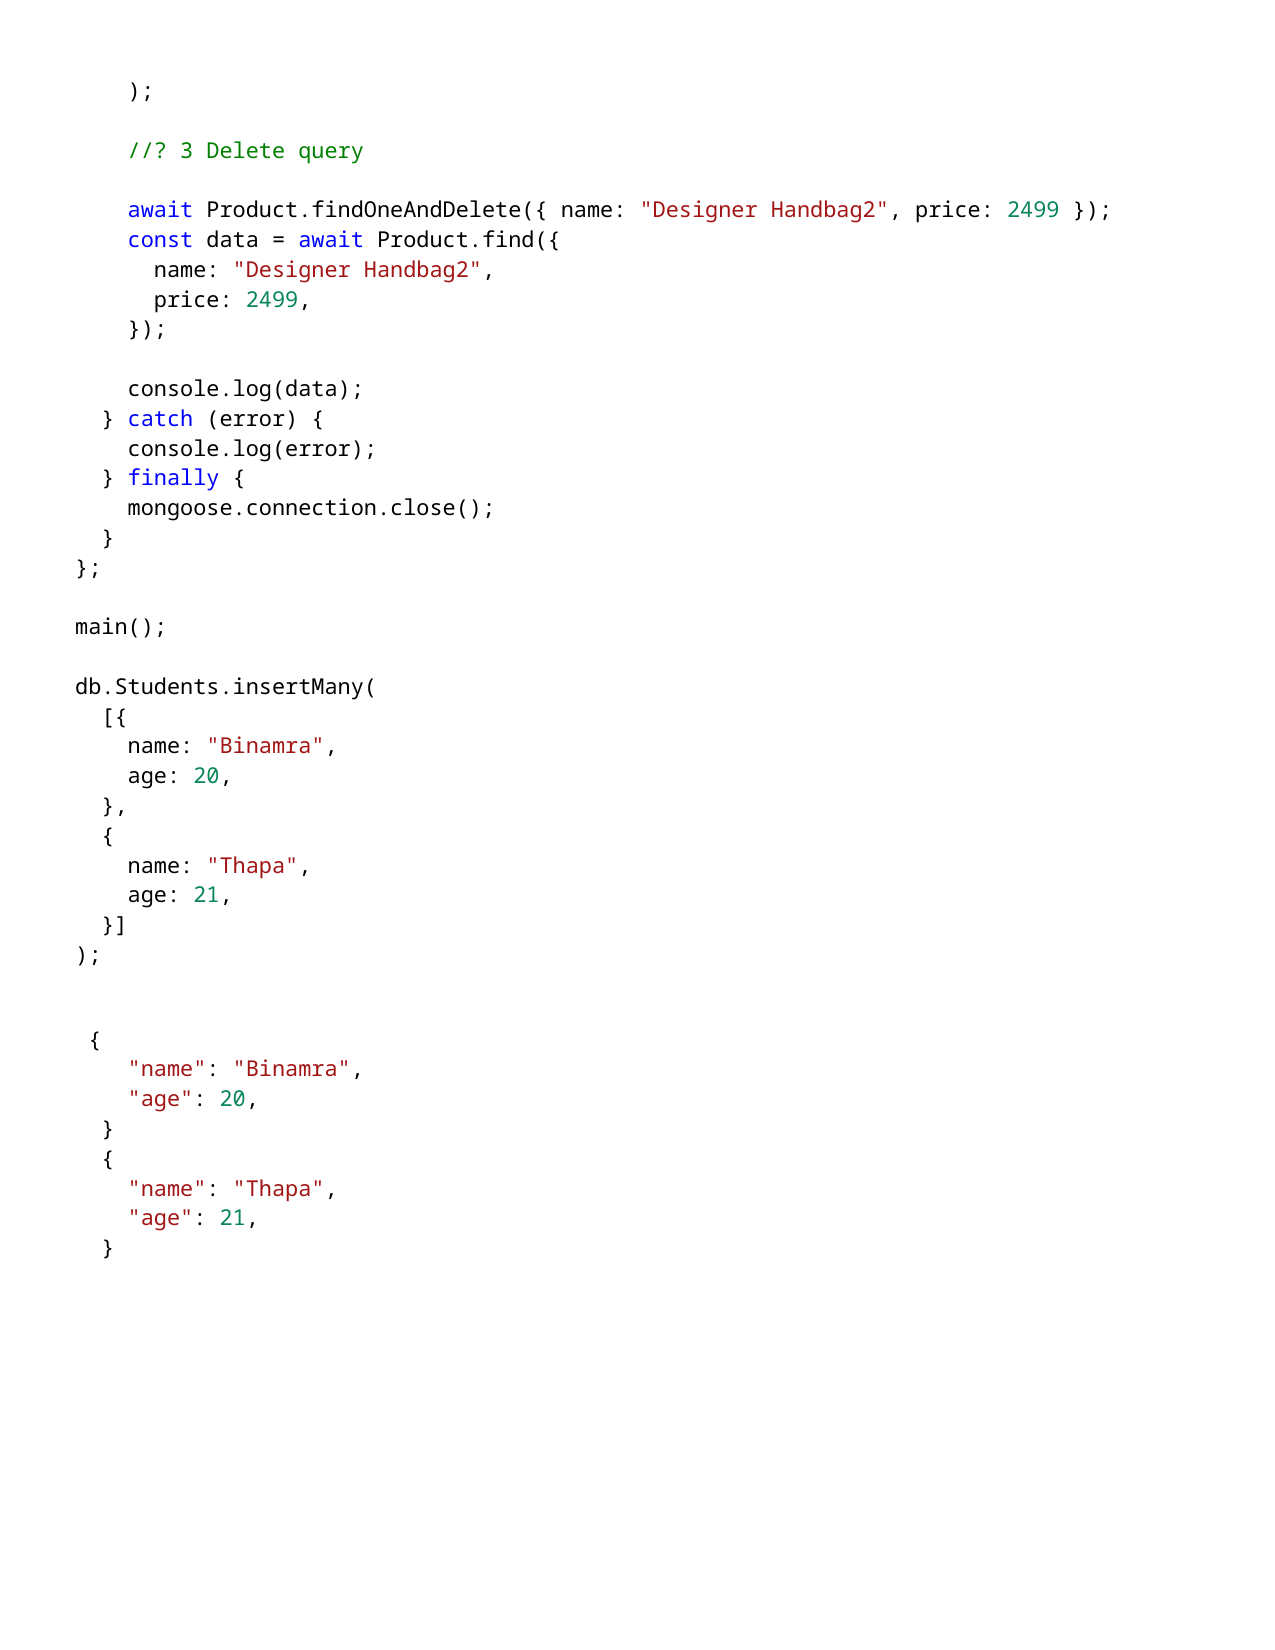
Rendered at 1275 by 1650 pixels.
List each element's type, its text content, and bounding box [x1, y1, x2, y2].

text "age": 21, [75, 1202, 1200, 1232]
text }; [75, 552, 1200, 581]
text } finally { [75, 462, 1200, 492]
text await Product.findOneAndDelete({ name: "Designer Handbag2", price: 2499 }); [75, 194, 1200, 224]
text const data = await Product.find({ [75, 224, 1200, 254]
text age: 21, [75, 879, 1200, 909]
text "age": 20, [75, 1083, 1200, 1113]
text { [75, 1143, 1200, 1172]
text //? 3 Delete query [75, 134, 1200, 164]
text }); [75, 313, 1200, 343]
text }] [75, 909, 1200, 939]
text main(); [75, 611, 1200, 641]
text }, [75, 790, 1200, 820]
text "name": "Thapa", [75, 1172, 1200, 1202]
text ); [75, 939, 1200, 969]
text "name": "Binamra", [75, 1053, 1200, 1083]
text age: 20, [75, 760, 1200, 790]
text ); [75, 75, 1200, 105]
text mongoose.connection.close(); [75, 492, 1200, 522]
text { [75, 1023, 1200, 1053]
text } [75, 1113, 1200, 1143]
text { [75, 820, 1200, 849]
text name: "Designer Handbag2", [75, 254, 1200, 283]
text } [75, 522, 1200, 552]
text db.Students.insertMany( [75, 671, 1200, 701]
text [{ [75, 701, 1200, 730]
text console.log(data); [75, 373, 1200, 403]
text } [75, 1232, 1200, 1262]
text } catch (error) { [75, 403, 1200, 432]
text name: "Binamra", [75, 730, 1200, 760]
text name: "Thapa", [75, 849, 1200, 879]
text price: 2499, [75, 283, 1200, 313]
text console.log(error); [75, 432, 1200, 462]
